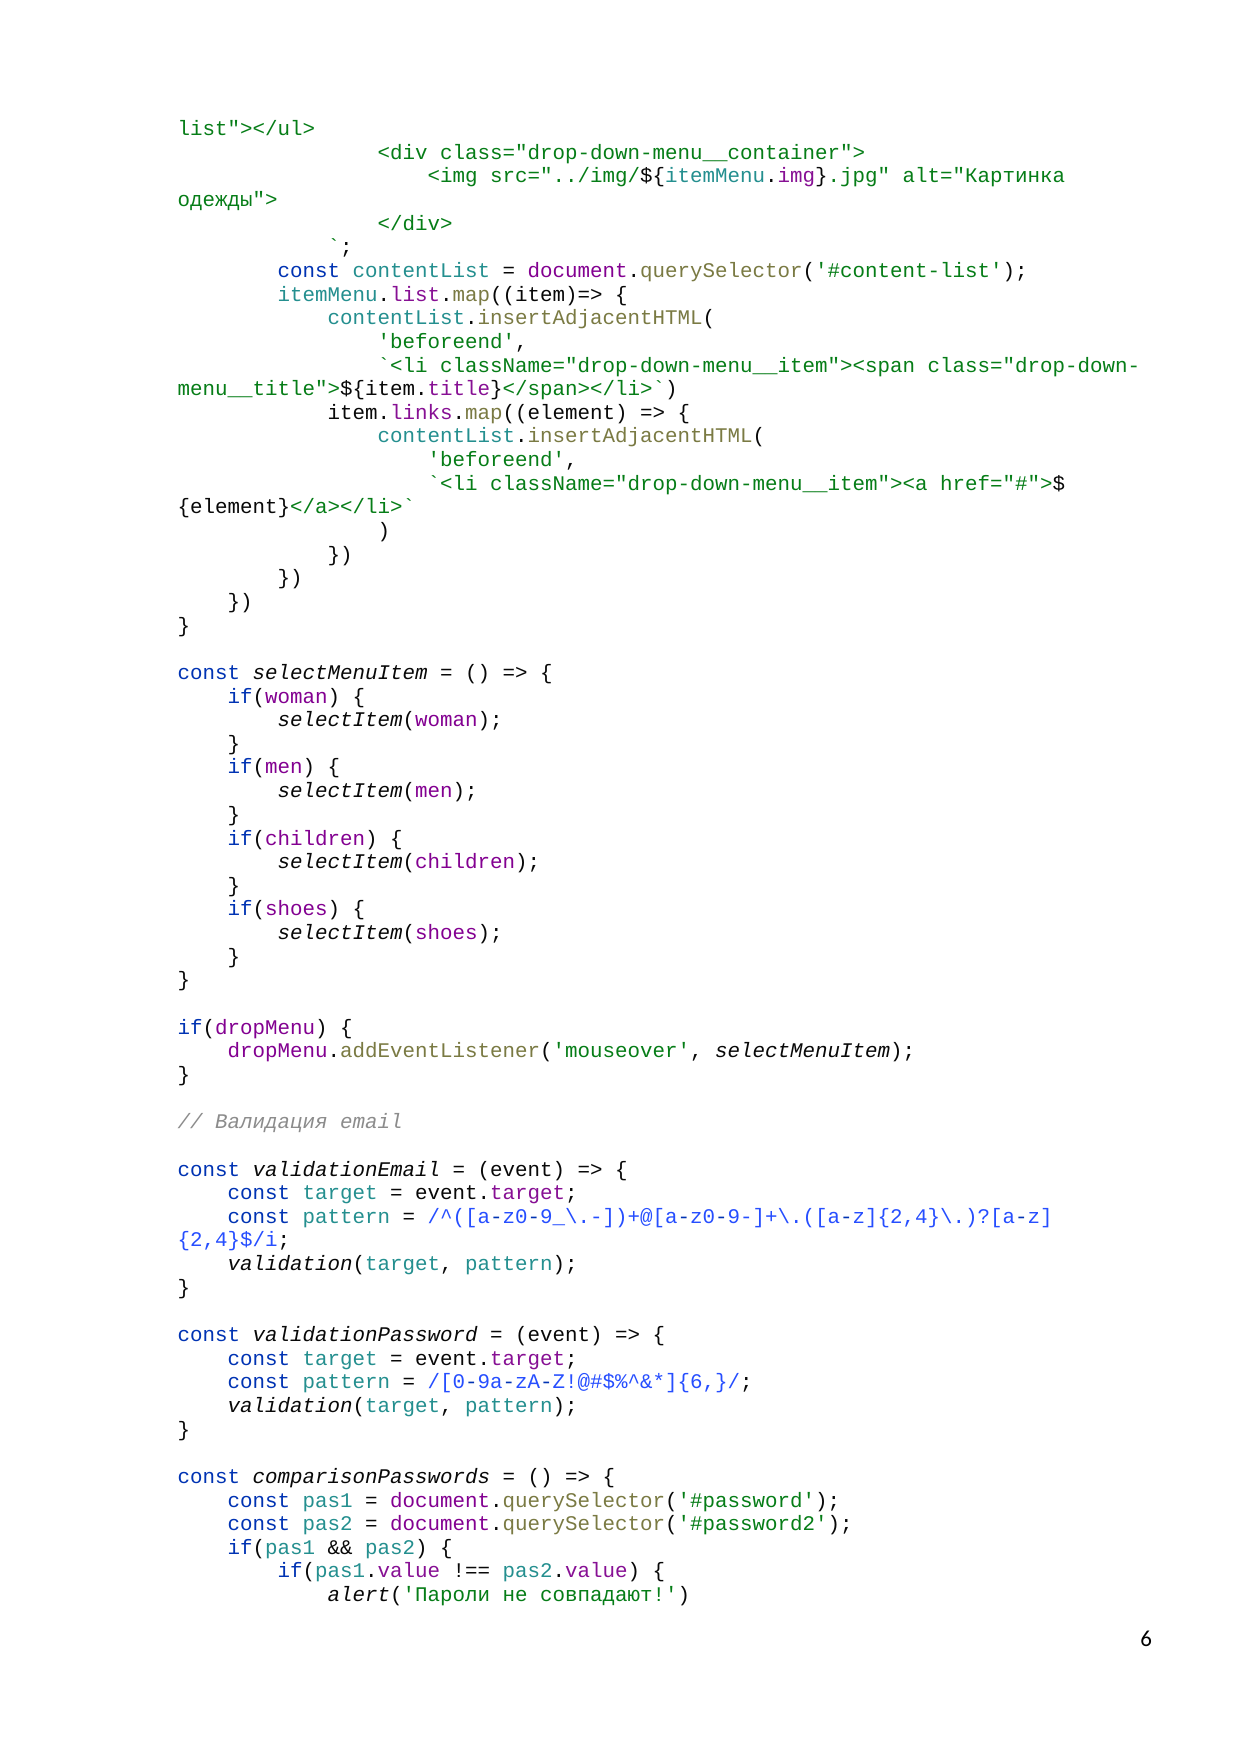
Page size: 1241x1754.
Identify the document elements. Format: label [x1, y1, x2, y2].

text [177, 118, 1152, 1608]
